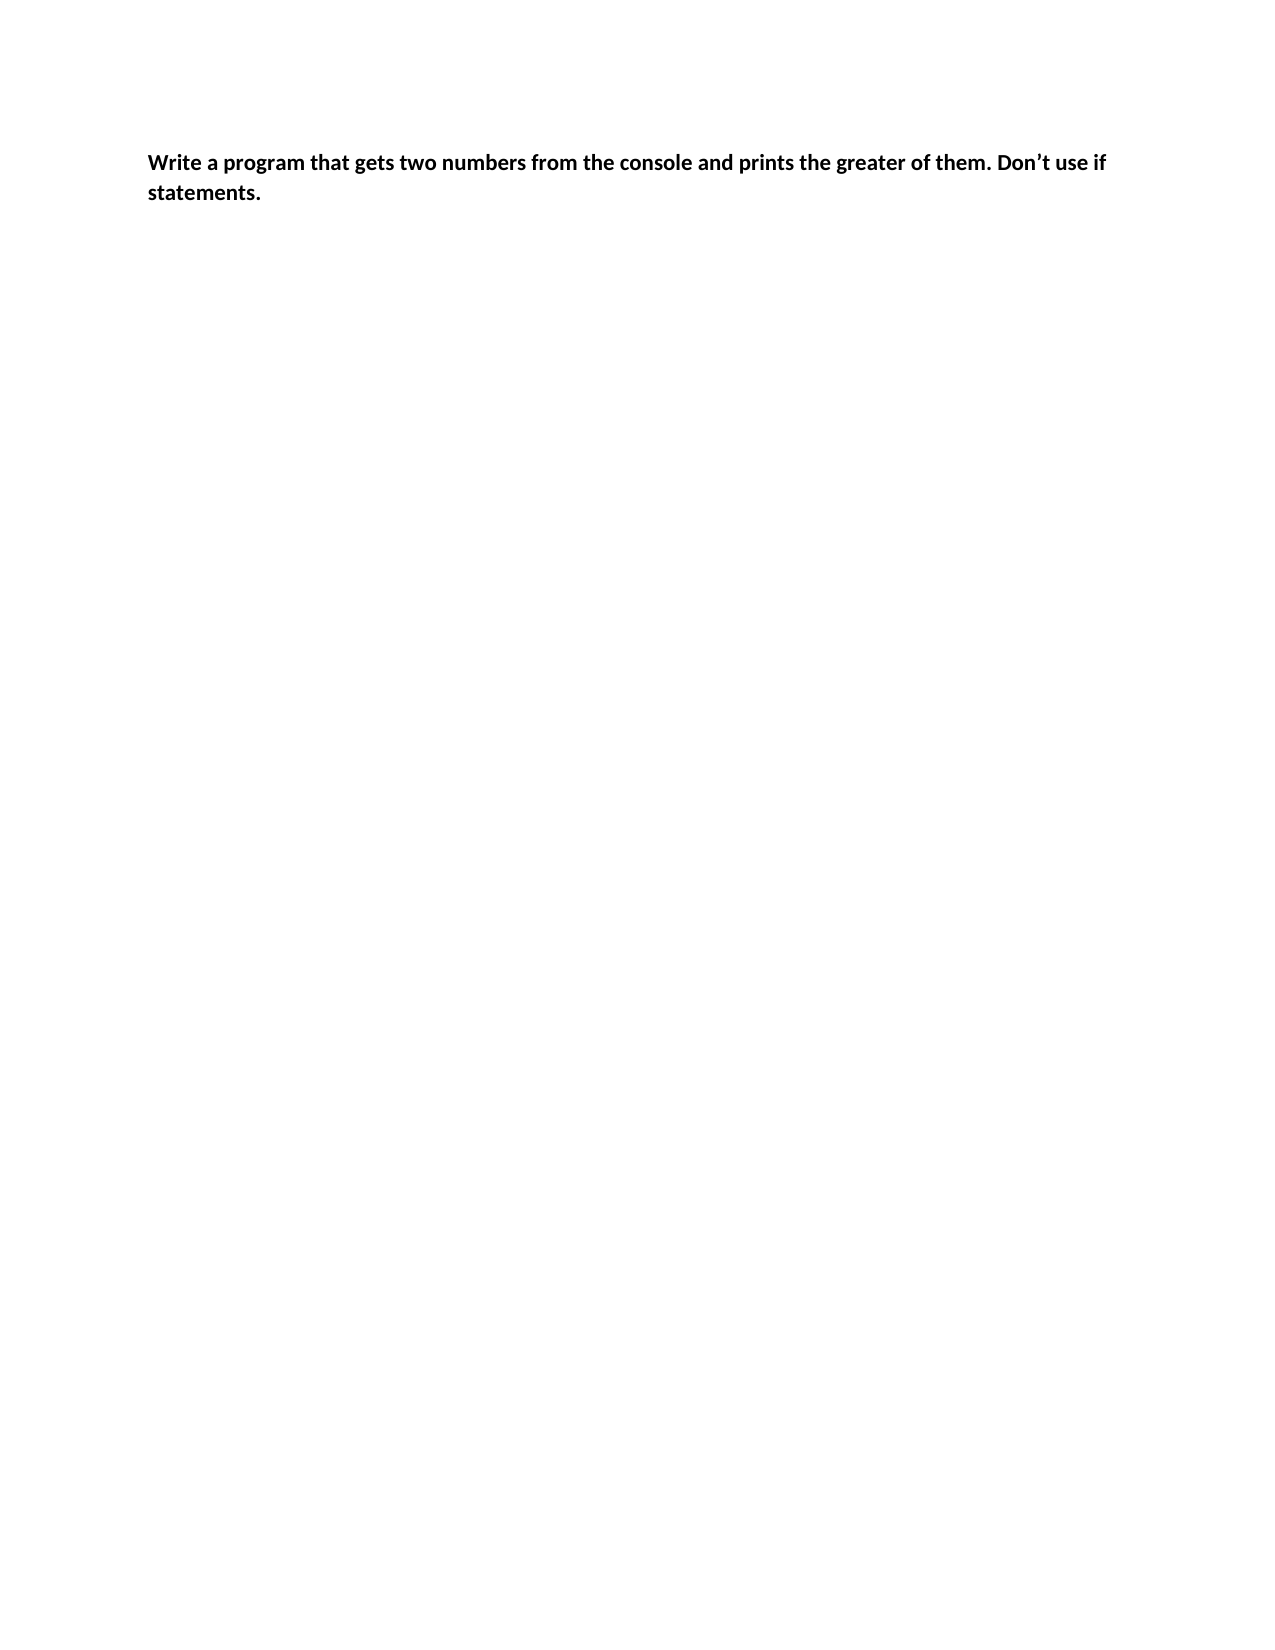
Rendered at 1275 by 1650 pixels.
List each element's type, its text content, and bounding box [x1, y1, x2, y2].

text Write a program that gets two numbers from the console and prints the greater of them. Don’t use if statements. [148, 148, 1127, 206]
